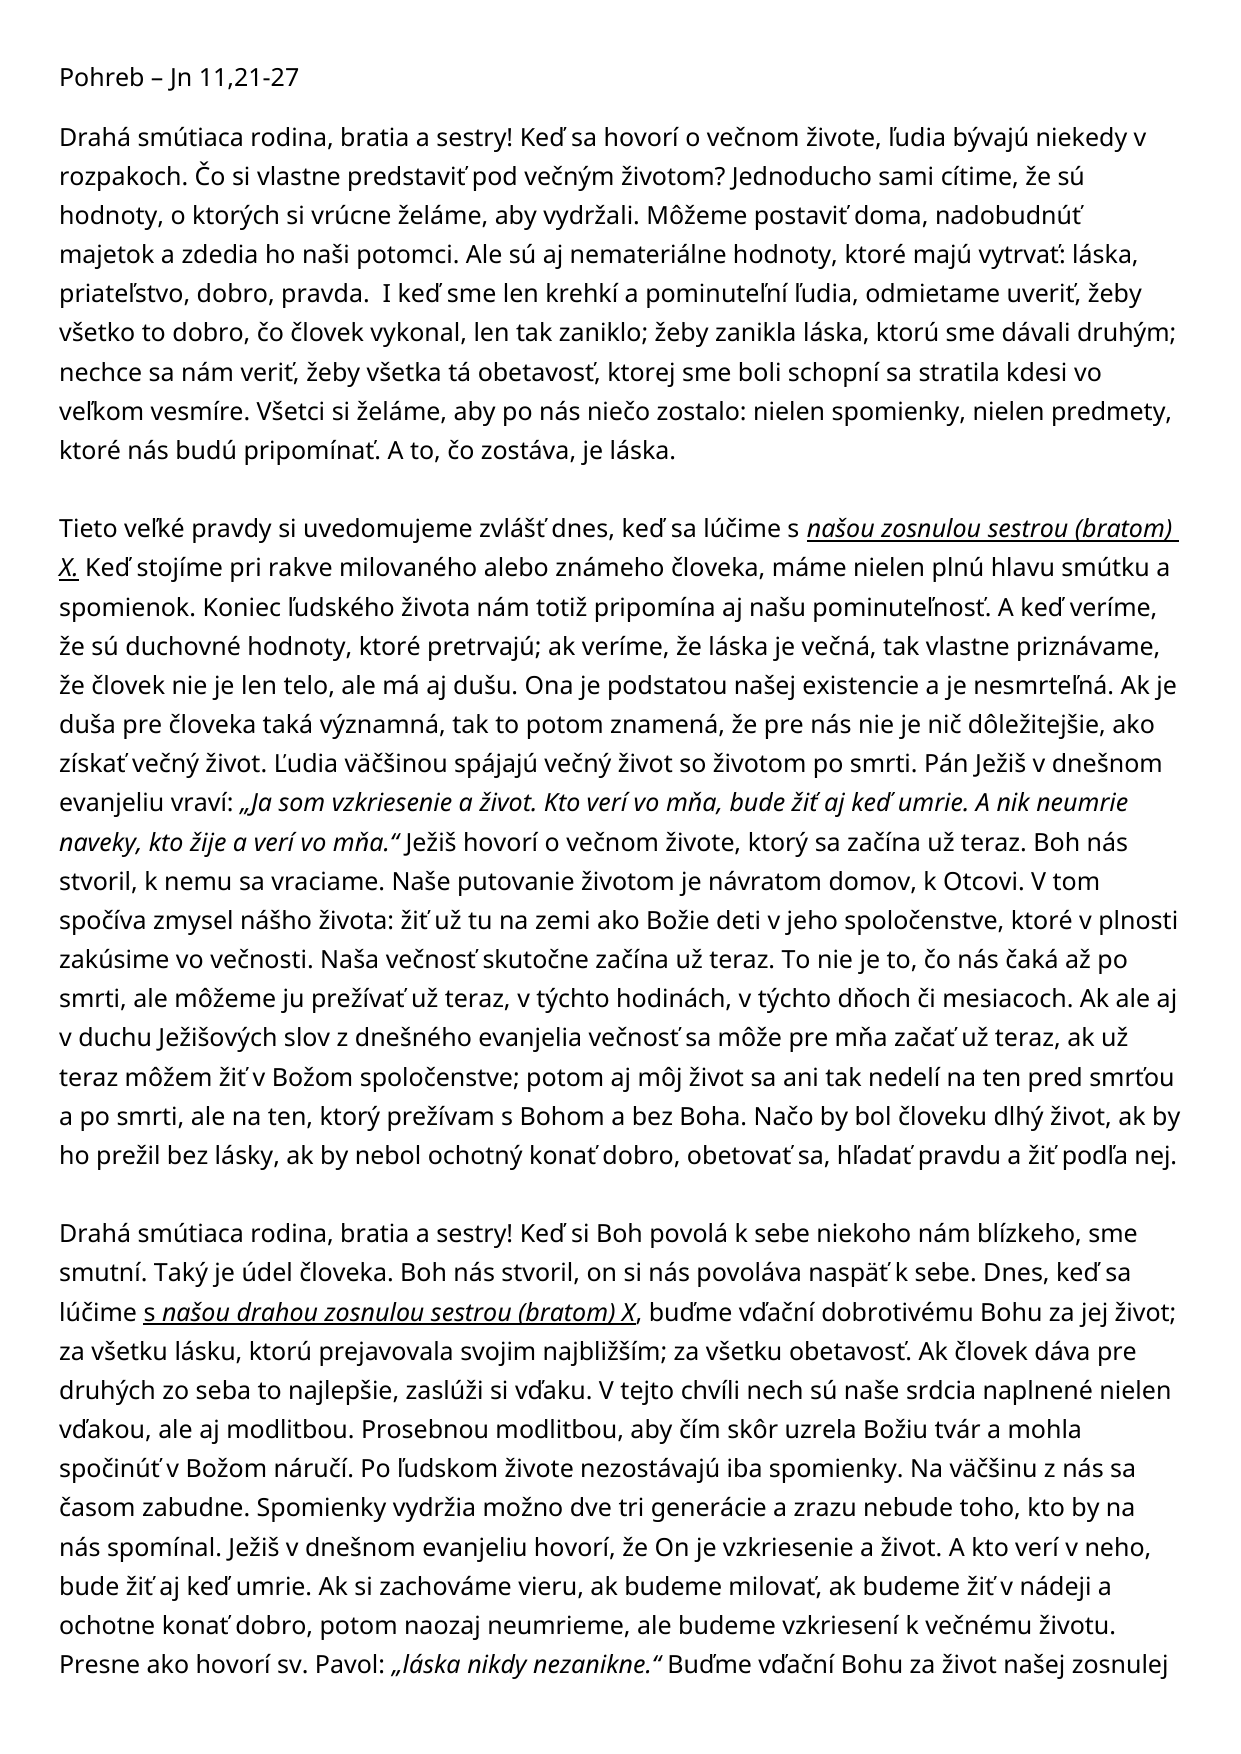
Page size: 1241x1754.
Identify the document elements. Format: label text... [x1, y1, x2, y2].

text Pohreb – Jn 11,21-27 [59, 59, 1181, 93]
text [59, 119, 1181, 1681]
